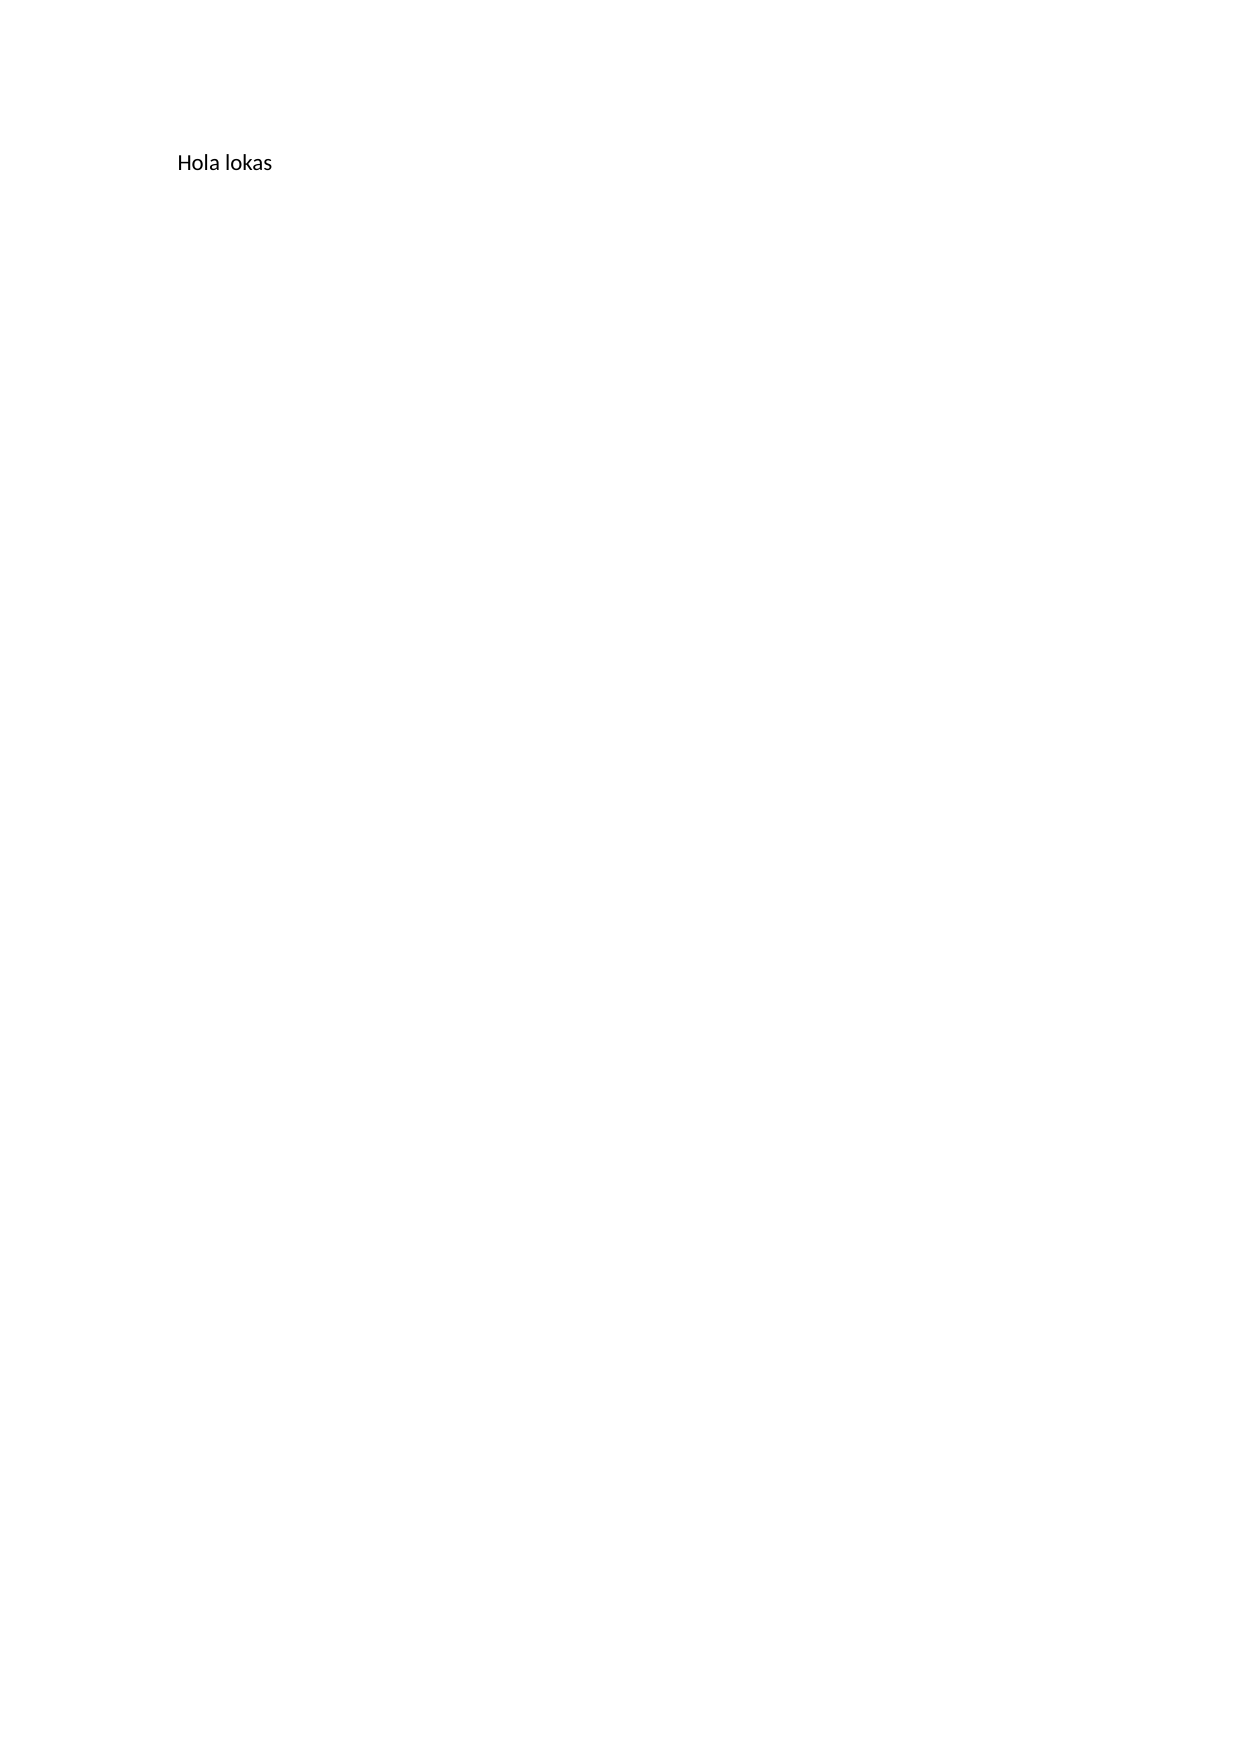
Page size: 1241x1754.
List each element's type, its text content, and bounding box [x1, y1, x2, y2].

text Hola lokas [177, 148, 1063, 176]
